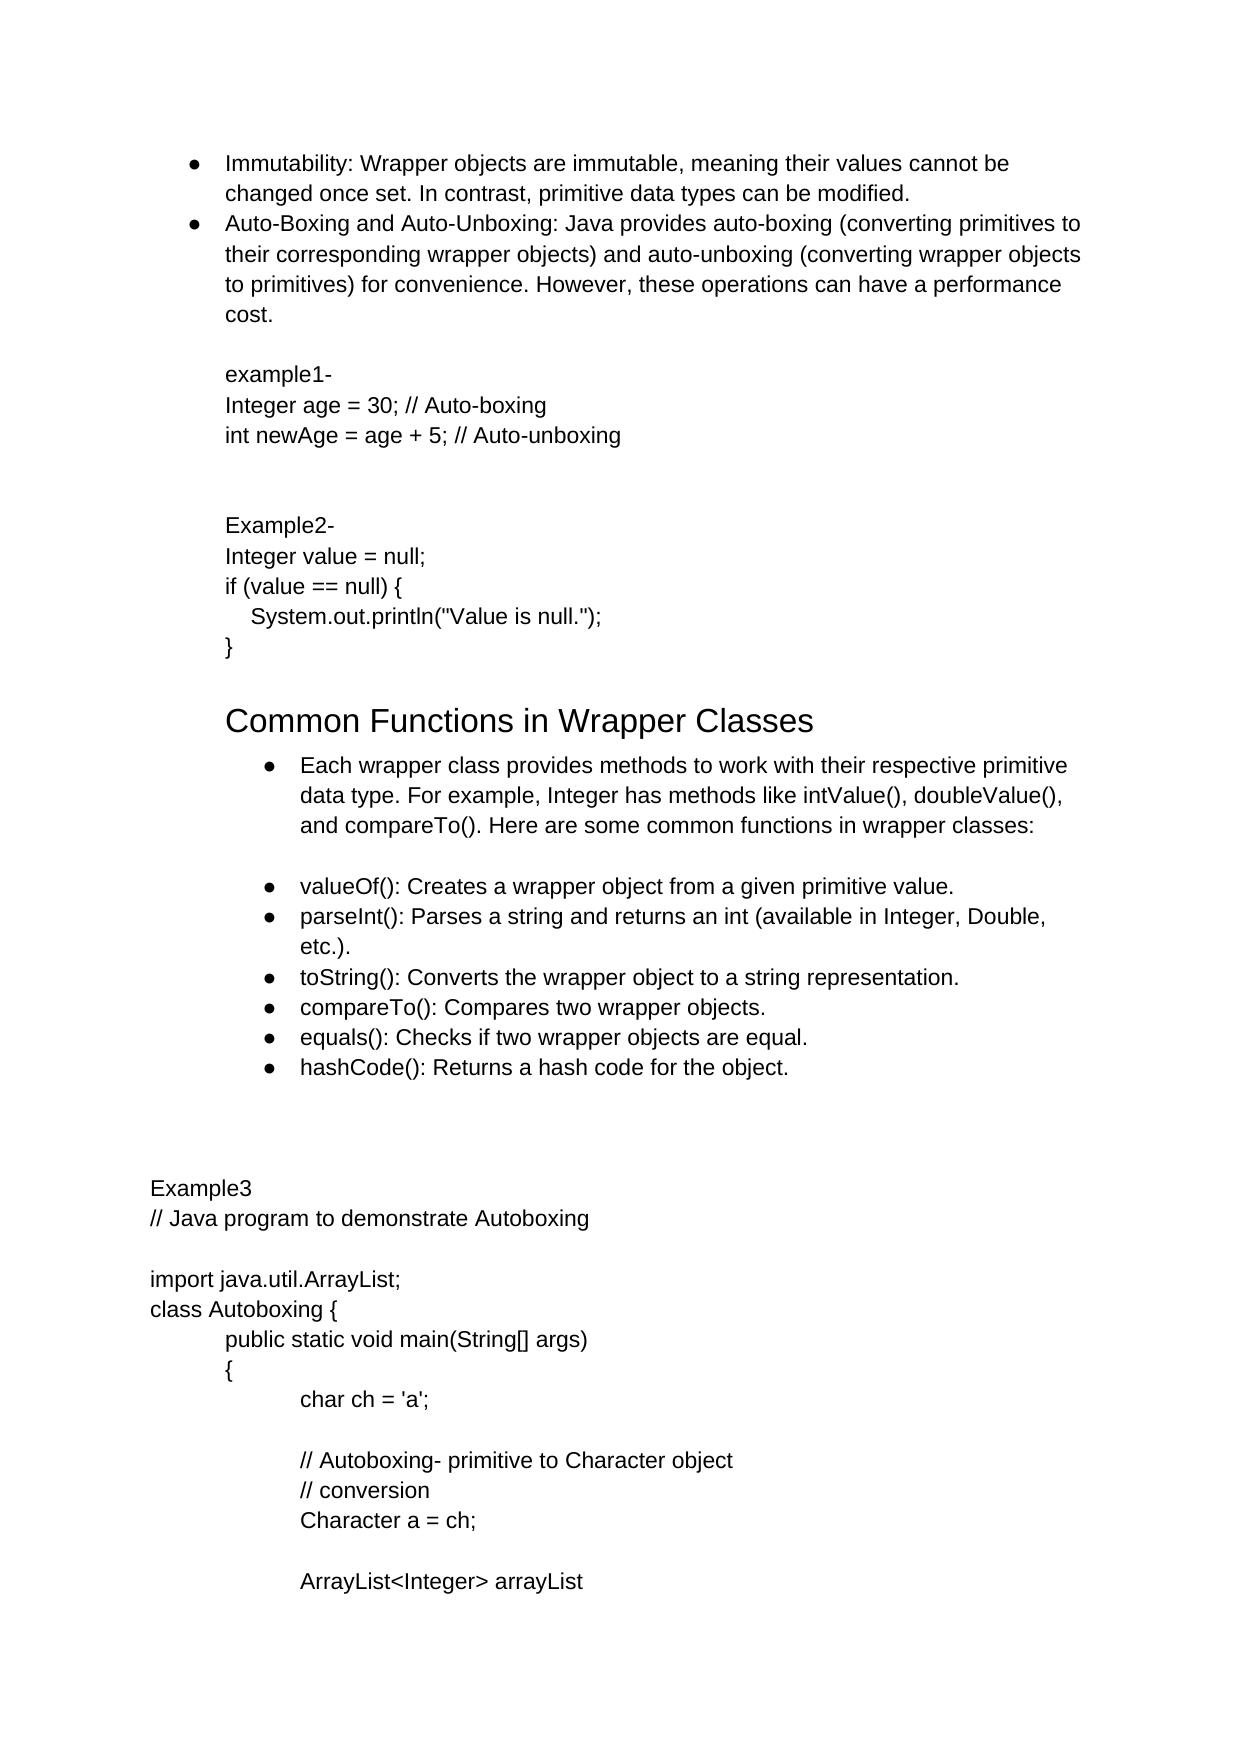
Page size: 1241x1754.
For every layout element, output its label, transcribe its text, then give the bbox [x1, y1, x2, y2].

list Each wrapper class provides methods to work with their respective primitive data type. For example, Integer has methods like intValue(), doubleValue(), and compareTo(). Here are some common functions in wrapper classes: [262, 752, 1090, 839]
text public static void main(String[] args) [150, 1326, 1090, 1352]
text } [225, 633, 1090, 660]
text char ch = 'a'; [150, 1386, 1090, 1413]
text // Autoboxing- primitive to Character object [150, 1447, 1090, 1473]
text System.out.println("Value is null."); [225, 603, 1090, 629]
list equals(): Checks if two wrapper objects are equal. [262, 1024, 1090, 1050]
text import java.util.ArrayList; [150, 1266, 1090, 1292]
text // Java program to demonstrate Autoboxing [150, 1205, 1090, 1231]
text // conversion [150, 1477, 1090, 1503]
text Integer age = 30; // Auto-boxing [225, 392, 1090, 418]
subtitle Common Functions in Wrapper Classes [225, 701, 1090, 739]
list valueOf(): Creates a wrapper object from a given primitive value. [262, 873, 1090, 899]
text Character a = ch; [150, 1507, 1090, 1533]
list parseInt(): Parses a string and returns an int (available in Integer, Double, etc.). [262, 903, 1090, 959]
list Immutability: Wrapper objects are immutable, meaning their values cannot be changed once set. In contrast, primitive data types can be modified. [187, 150, 1090, 207]
text Example3 [150, 1175, 1090, 1201]
text int newAge = age + 5; // Auto-unboxing [225, 422, 1090, 448]
list Auto-Boxing and Auto-Unboxing: Java provides auto-boxing (converting primitives to their corresponding wrapper objects) and auto-unboxing (converting wrapper objects to primitives) for convenience. However, these operations can have a performance cost. [187, 210, 1090, 327]
text if (value == null) { [225, 573, 1090, 599]
text example1- [225, 361, 1090, 388]
list toString(): Converts the wrapper object to a string representation. [262, 963, 1090, 990]
text Example2- [225, 512, 1090, 539]
text class Autoboxing { [150, 1296, 1090, 1322]
text { [150, 1356, 1090, 1382]
list compareTo(): Compares two wrapper objects. [262, 994, 1090, 1020]
list hashCode(): Returns a hash code for the object. [262, 1054, 1090, 1080]
text Integer value = null; [225, 543, 1090, 569]
text ArrayList<Integer> arrayList [150, 1568, 1090, 1594]
